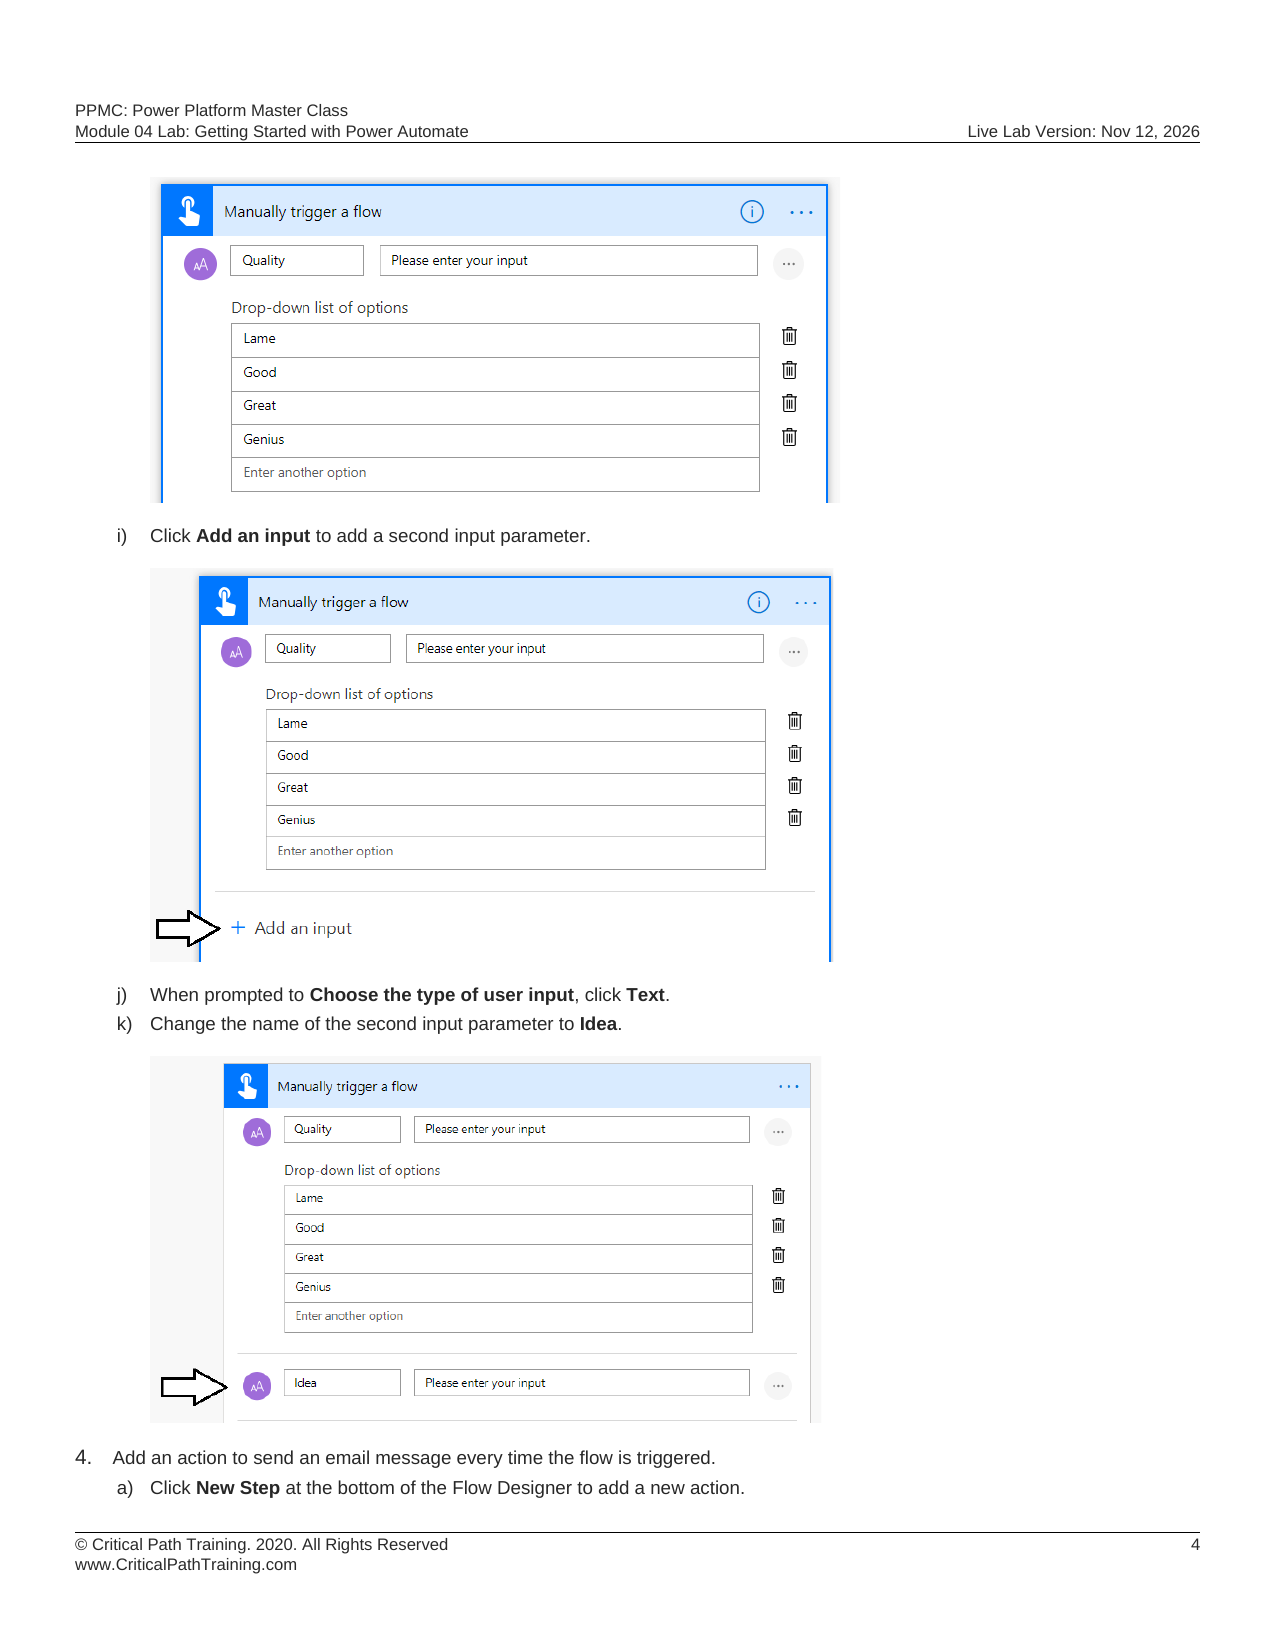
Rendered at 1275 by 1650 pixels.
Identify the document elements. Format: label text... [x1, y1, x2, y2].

text Add an action to send an email message every time the flow is triggered. [75, 1445, 1200, 1469]
picture [150, 568, 834, 962]
text When prompted to Choose the type of user input, click Text. [117, 983, 1200, 1005]
picture [150, 1056, 822, 1423]
picture [150, 177, 841, 503]
text Change the name of the second input parameter to Idea. [117, 1013, 1200, 1035]
text Click New Step at the bottom of the Flow Designer to add a new action. [117, 1477, 1200, 1499]
text Click Add an input to add a second input parameter. [117, 525, 1200, 546]
